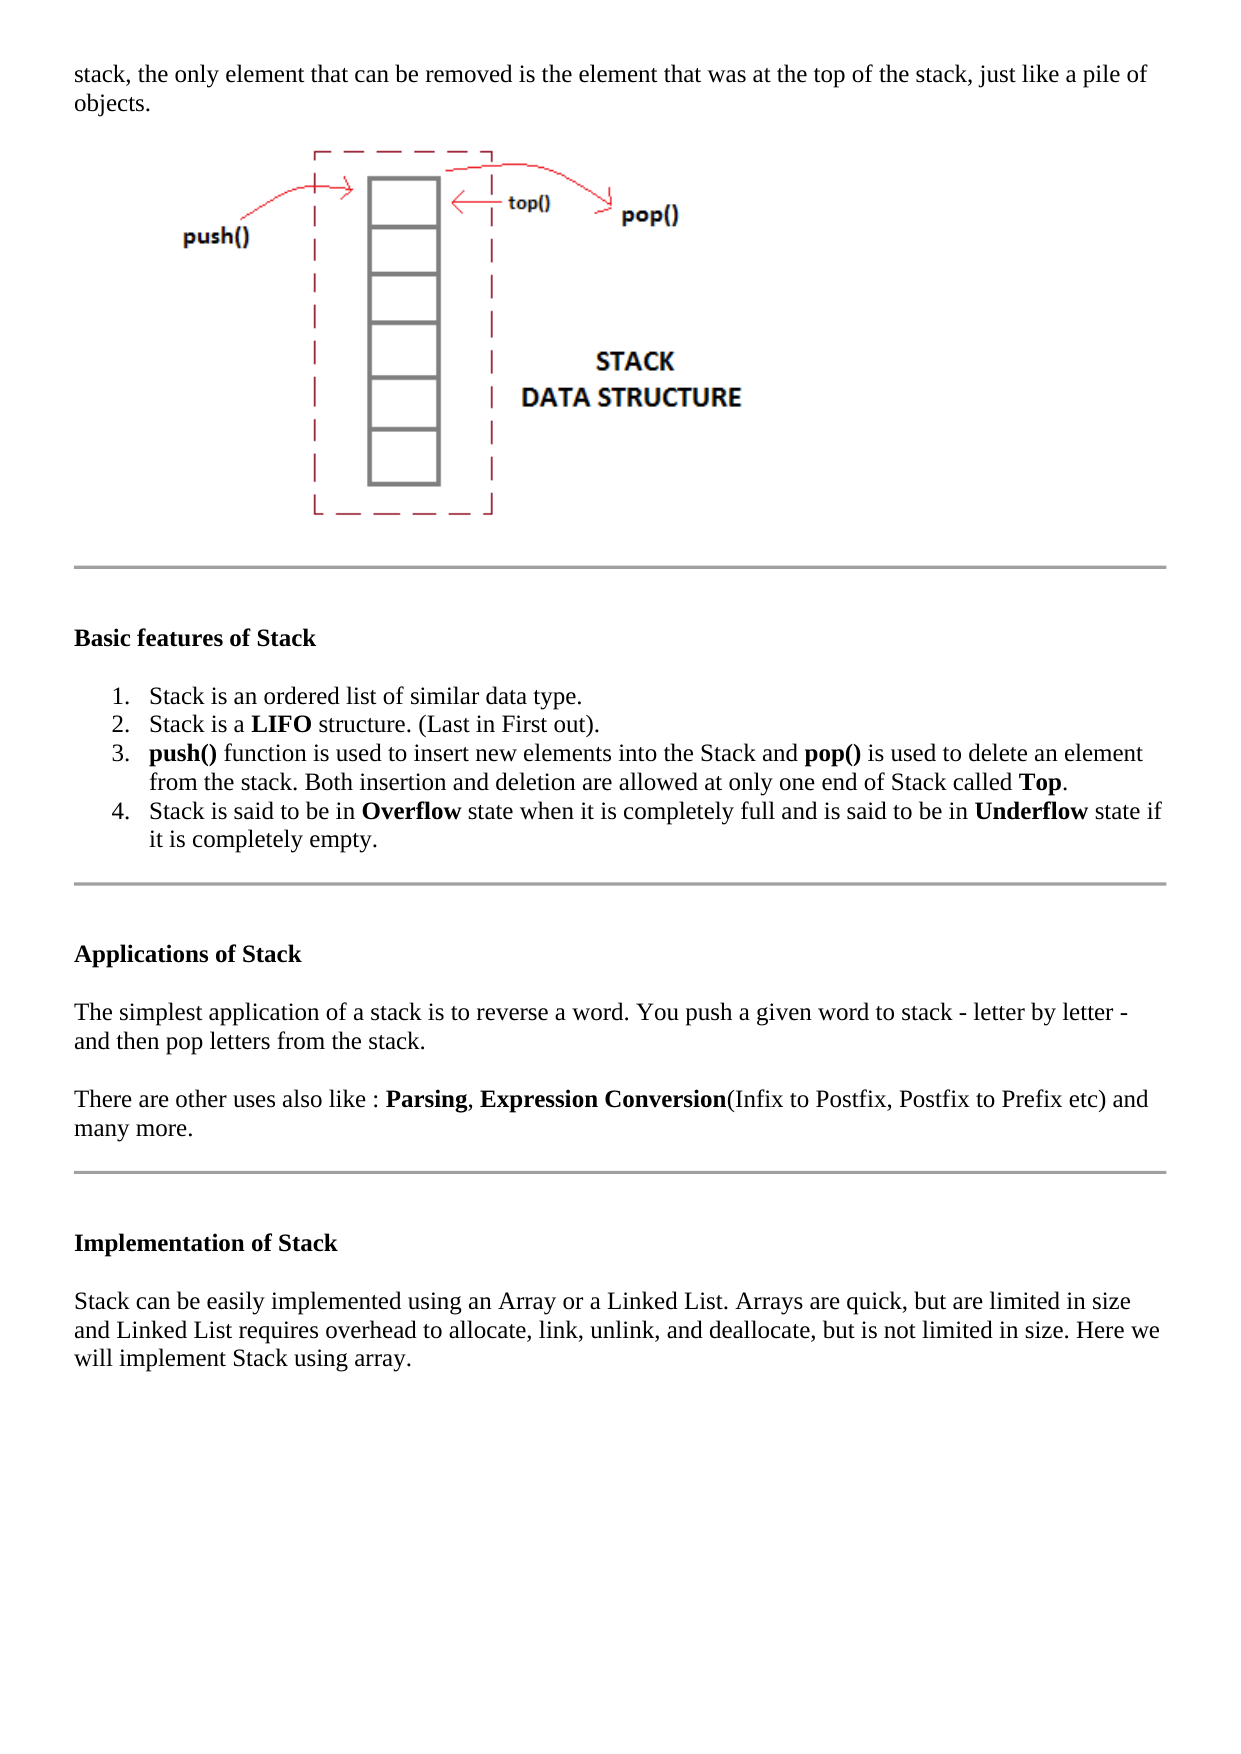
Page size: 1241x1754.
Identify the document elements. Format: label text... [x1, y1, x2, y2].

list Stack is an ordered list of similar data type. [111, 681, 1167, 709]
picture [73, 145, 778, 537]
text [74, 59, 1167, 117]
text Applications of Stack [74, 939, 1167, 968]
text Implementation of Stack [74, 1228, 1167, 1257]
text Stack can be easily implemented using an Array or a Linked List. Arrays are quick, but are limited in size and Linked List requires overhead to allocate, link, unlink, and deallocate, but is not limited in size. Here we will implement Stack using array. [74, 1286, 1167, 1372]
list Stack is a LIFO structure. (Last in First out). [111, 709, 1167, 738]
text Basic features of Stack [74, 623, 1167, 652]
list Stack is said to be in Overflow state when it is completely full and is said to be in Underflow state if it is completely empty. [111, 796, 1167, 853]
list push() function is used to insert new elements into the Stack and pop() is used to delete an element from the stack. Both insertion and deletion are allowed at only one end of Stack called Top. [111, 738, 1167, 796]
text There are other uses also like : Parsing, Expression Conversion(Infix to Postfix, Postfix to Prefix etc) and many more. [74, 1084, 1167, 1142]
text The simplest application of a stack is to reverse a word. You push a given word to stack - letter by letter - and then pop letters from the stack. [74, 997, 1167, 1055]
